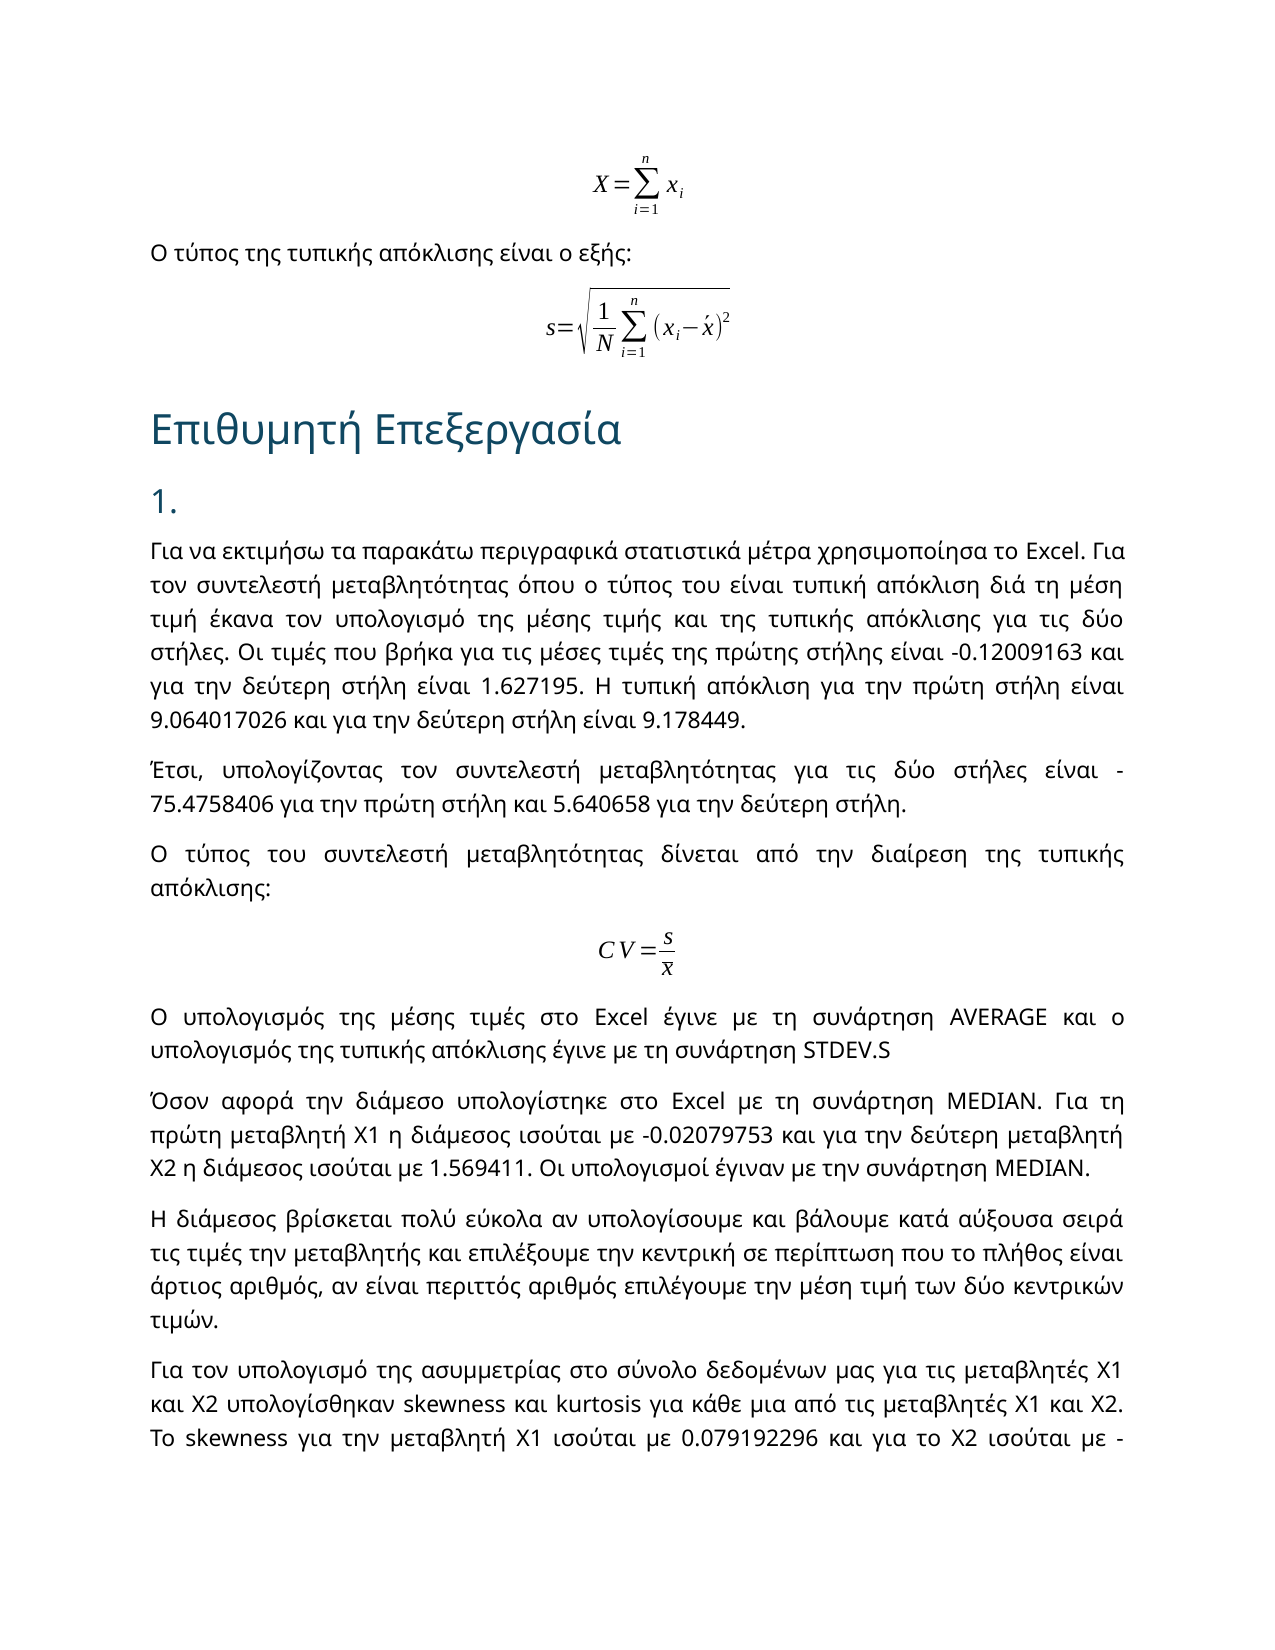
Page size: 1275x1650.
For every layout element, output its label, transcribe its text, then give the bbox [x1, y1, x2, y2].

text Ο υπολογισμός της μέσης τιμές στο Excel έγινε με τη συνάρτηση AVERAGE και ο υπολογισμός της τυπικής απόκλισης έγινε με τη συνάρτηση STDEV.S [150, 1001, 1125, 1066]
text Όσον αφορά την διάμεσο υπολογίστηκε στο Excel με τη συνάρτηση MEDIAN. Για τη πρώτη μεταβλητή Χ1 η διάμεσος ισούται με -0.02079753 και για την δεύτερη μεταβλητή Χ2 η διάμεσος ισούται με 1.569411. Οι υπολογισμοί έγιναν με την συνάρτηση MEDIAN. [150, 1085, 1125, 1184]
text Η διάμεσος βρίσκεται πολύ εύκολα αν υπολογίσουμε και βάλουμε κατά αύξουσα σειρά τις τιμές την μεταβλητής και επιλέξουμε την κεντρική σε περίπτωση που το πλήθος είναι άρτιος αριθμός, αν είναι περιττός αριθμός επιλέγουμε την μέση τιμή των δύο κεντρικών τιμών. [150, 1203, 1125, 1335]
subtitle 1. [150, 478, 1125, 523]
subtitle Επιθυμητή Επεξεργασία [150, 400, 1125, 457]
text Για να εκτιμήσω τα παρακάτω περιγραφικά στατιστικά μέτρα χρησιμοποίησα το Excel. Για τον συντελεστή μεταβλητότητας όπου ο τύπος του είναι τυπική απόκλιση διά τη μέση τιμή έκανα τον υπολογισμό της μέσης τιμής και της τυπικής απόκλισης για τις δύο στήλες. Οι τιμές που βρήκα για τις μέσες τιμές της πρώτης στήλης είναι -0.12009163 και για την δεύτερη στήλη είναι 1.627195. Η τυπική απόκλιση για την πρώτη στήλη είναι 9.064017026 και για την δεύτερη στήλη είναι 9.178449. [150, 535, 1125, 735]
text Έτσι, υπολογίζοντας τον συντελεστή μεταβλητότητας για τις δύο στήλες είναι -75.4758406 για την πρώτη στήλη και 5.640658 για την δεύτερη στήλη. [150, 754, 1125, 819]
text Ο τύπος της τυπικής απόκλισης είναι ο εξής: [150, 236, 1125, 268]
text Ο τύπος του συντελεστή μεταβλητότητας δίνεται από την διαίρεση της τυπικής απόκλισης: [150, 838, 1125, 903]
